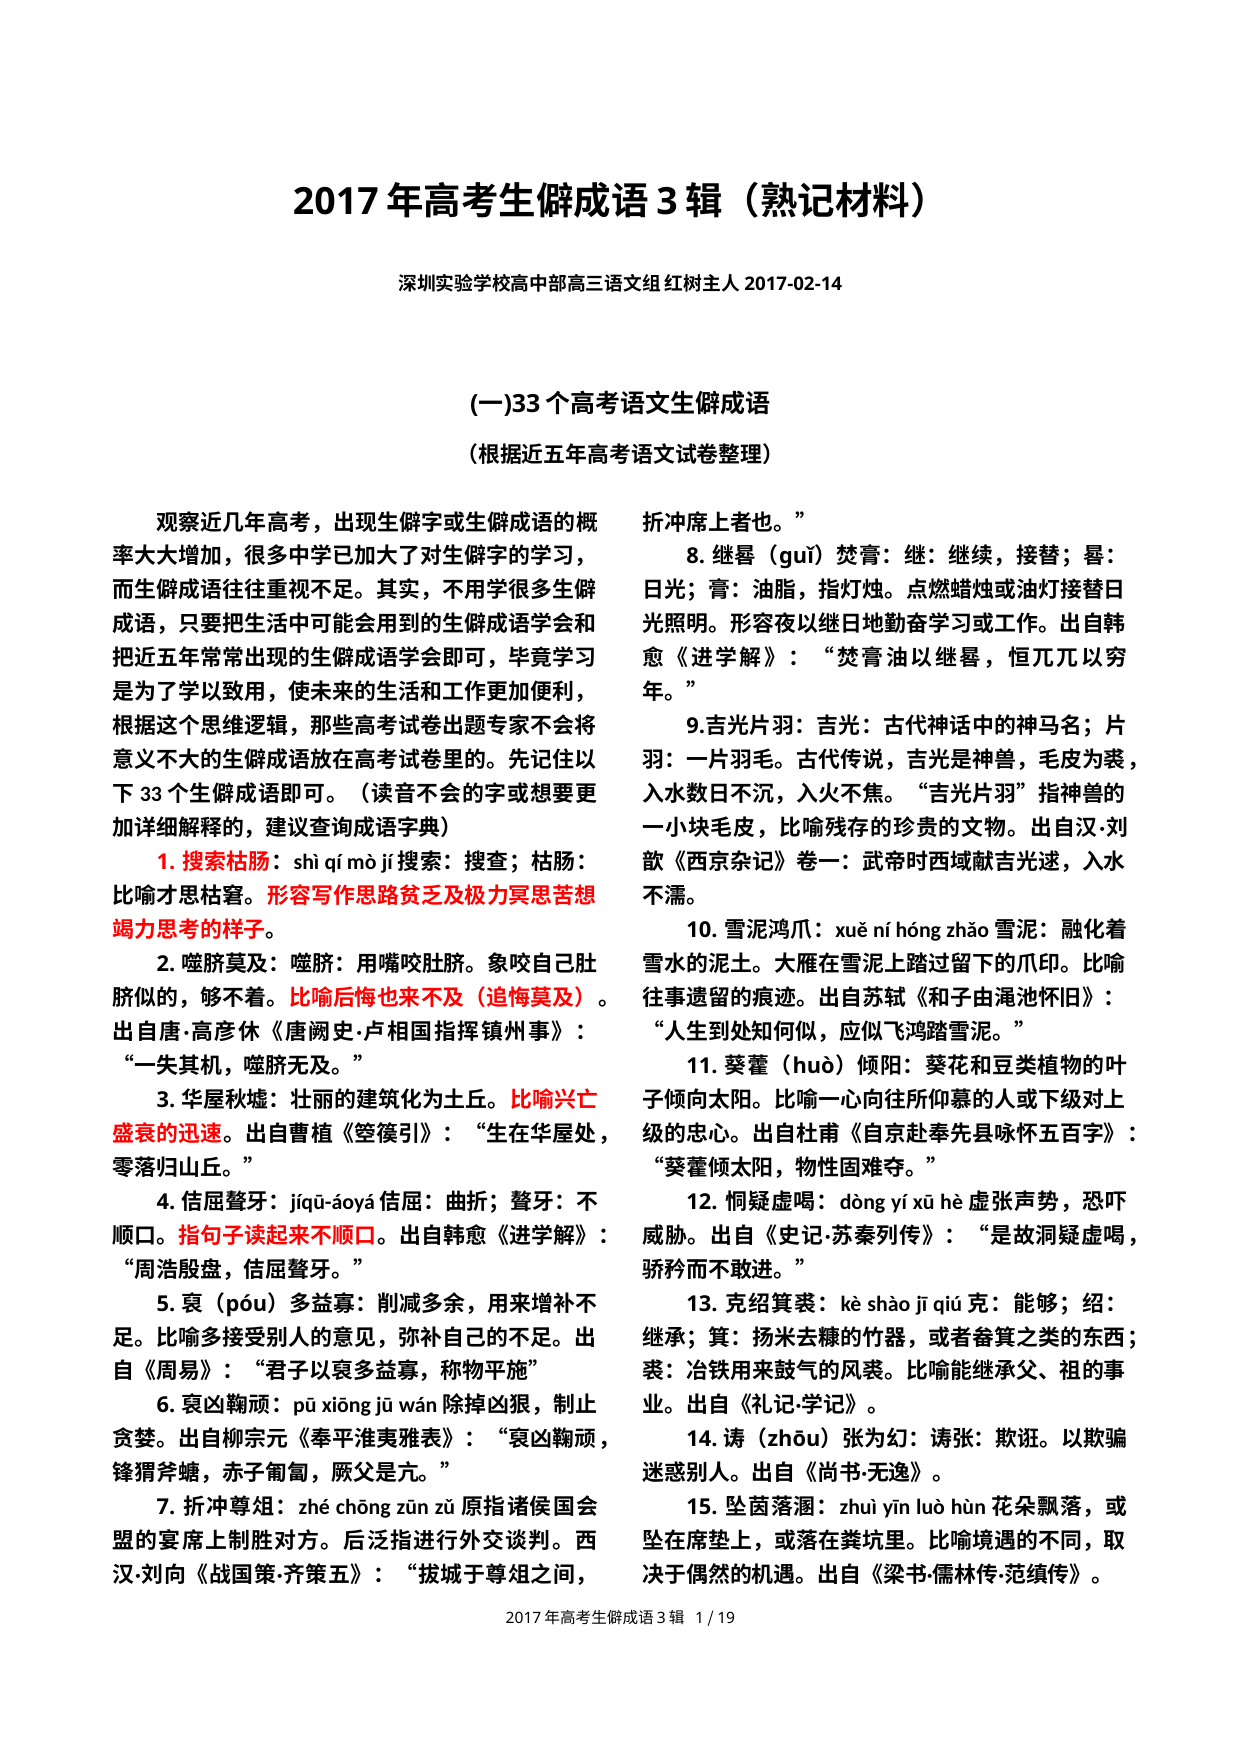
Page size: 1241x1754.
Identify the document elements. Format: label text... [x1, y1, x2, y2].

text 8. 继晷（guǐ）焚膏：继：继续，接替；晷：日光；膏：油脂，指灯烛。点燃蜡烛或油灯接替日光照明。形容夜以继日地勤奋学习或工作。出自韩愈《进学解》：“焚膏油以继晷，恒兀兀以穷年。” [642, 537, 1128, 707]
text 4. 佶屈聱牙：jíqū-áoyá佶屈：曲折；聱牙：不顺口。指句子读起来不顺口。出自韩愈《进学解》：“周浩殷盘，佶屈聱牙。” [112, 1183, 598, 1284]
text 7. 折冲尊俎：zhé chōng zūn zǔ原指诸侯国会盟的宴席上制胜对方。后泛指进行外交谈判。西汉·刘向《战国策·齐策五》：“拔城于尊俎之间，折冲席上者也。” [112, 1488, 598, 1590]
text 2. 噬脐莫及：噬脐：用嘴咬肚脐。象咬自己肚脐似的，够不着。比喻后悔也来不及（追悔莫及）。出自唐·高彦休《唐阙史·卢相国指挥镇州事》：“一失其机，噬脐无及。” [112, 945, 598, 1081]
text 2017年高考生僻成语3辑（熟记材料） [112, 164, 1128, 232]
text 14. 诪（zhōu）张为幻：诪张：欺诳。以欺骗迷惑别人。出自《尚书·无逸》。 [642, 1420, 1128, 1488]
text 观察近几年高考，出现生僻字或生僻成语的概率大大增加，很多中学已加大了对生僻字的学习，而生僻成语往往重视不足。其实，不用学很多生僻成语，只要把生活中可能会用到的生僻成语学会和把近五年常常出现的生僻成语学会即可，毕竟学习是为了学以致用，使未来的生活和工作更加便利，根据这个思维逻辑，那些高考试卷出题专家不会将意义不大的生僻成语放在高考试卷里的。先记住以下33个生僻成语即可。（读音不会的字或想要更加详细解释的，建议查询成语字典） [112, 503, 598, 843]
text 5. 裒（póu）多益寡：削减多余，用来增补不足。比喻多接受别人的意见，弥补自己的不足。出自《周易》：“君子以裒多益寡，称物平施” [112, 1284, 598, 1386]
text 12. 恫疑虚喝：dòng yí xū hè虚张声势，恐吓威胁。出自《史记·苏秦列传》：“是故洞疑虚喝，骄矜而不敢进。” [642, 1183, 1128, 1284]
text 15. 坠茵落溷：zhuì yīn luò hùn花朵飘落，或坠在席垫上，或落在粪坑里。比喻境遇的不同，取决于偶然的机遇。出自《梁书·儒林传·范缜传》。 [642, 1488, 1128, 1590]
text 9.吉光片羽：吉光：古代神话中的神马名；片羽：一片羽毛。古代传说，吉光是神兽，毛皮为裘，入水数日不沉，入火不焦。“吉光片羽”指神兽的一小块毛皮，比喻残存的珍贵的文物。出自汉·刘歆《西京杂记》卷一：武帝时西域献吉光逑，入水不濡。 [642, 707, 1128, 911]
text 11. 葵藿（huò）倾阳：葵花和豆类植物的叶子倾向太阳。比喻一心向往所仰慕的人或下级对上级的忠心。出自杜甫《自京赴奉先县咏怀五百字》：“葵藿倾太阳，物性固难夺。” [642, 1047, 1128, 1183]
text (一)33个高考语文生僻成语 [112, 368, 1128, 436]
text 1. 搜索枯肠：shì qí mò jí搜索：搜查；枯肠：比喻才思枯窘。形容写作思路贫乏及极力冥思苦想竭力思考的样子。 [112, 843, 598, 945]
text 10. 雪泥鸿爪：xuě ní hóng zhǎo雪泥：融化着雪水的泥土。大雁在雪泥上踏过留下的爪印。比喻往事遗留的痕迹。出自苏轼《和子由渑池怀旧》：“人生到处知何似，应似飞鸿踏雪泥。” [642, 911, 1128, 1047]
text （根据近五年高考语文试卷整理） [112, 436, 1128, 469]
text 深圳实验学校高中部高三语文组 红树主人 2017-02-14 [112, 266, 1128, 300]
text 3. 华屋秋墟：壮丽的建筑化为土丘。比喻兴亡盛衰的迅速。出自曹植《箜篌引》：“生在华屋处，零落归山丘。” [112, 1081, 598, 1183]
text 13. 克绍箕裘：kè shào jī qiú克：能够；绍：继承；箕：扬米去糠的竹器，或者畚箕之类的东西；裘：冶铁用来鼓气的风裘。比喻能继承父、祖的事业。出自《礼记·学记》。 [642, 1284, 1128, 1420]
text 6. 裒凶鞠顽：pū xiōng jū wán除掉凶狠，制止贪婪。出自柳宗元《奉平淮夷雅表》：“裒凶鞠顽，锋猬斧螗，赤子匍匐，厥父是亢。” [112, 1386, 598, 1488]
text 7. 折冲尊俎：zhé chōng zūn zǔ原指诸侯国会盟的宴席上制胜对方。后泛指进行外交谈判。西汉·刘向《战国策·齐策五》：“拔城于尊俎之间，折冲席上者也。” [642, 503, 1128, 537]
